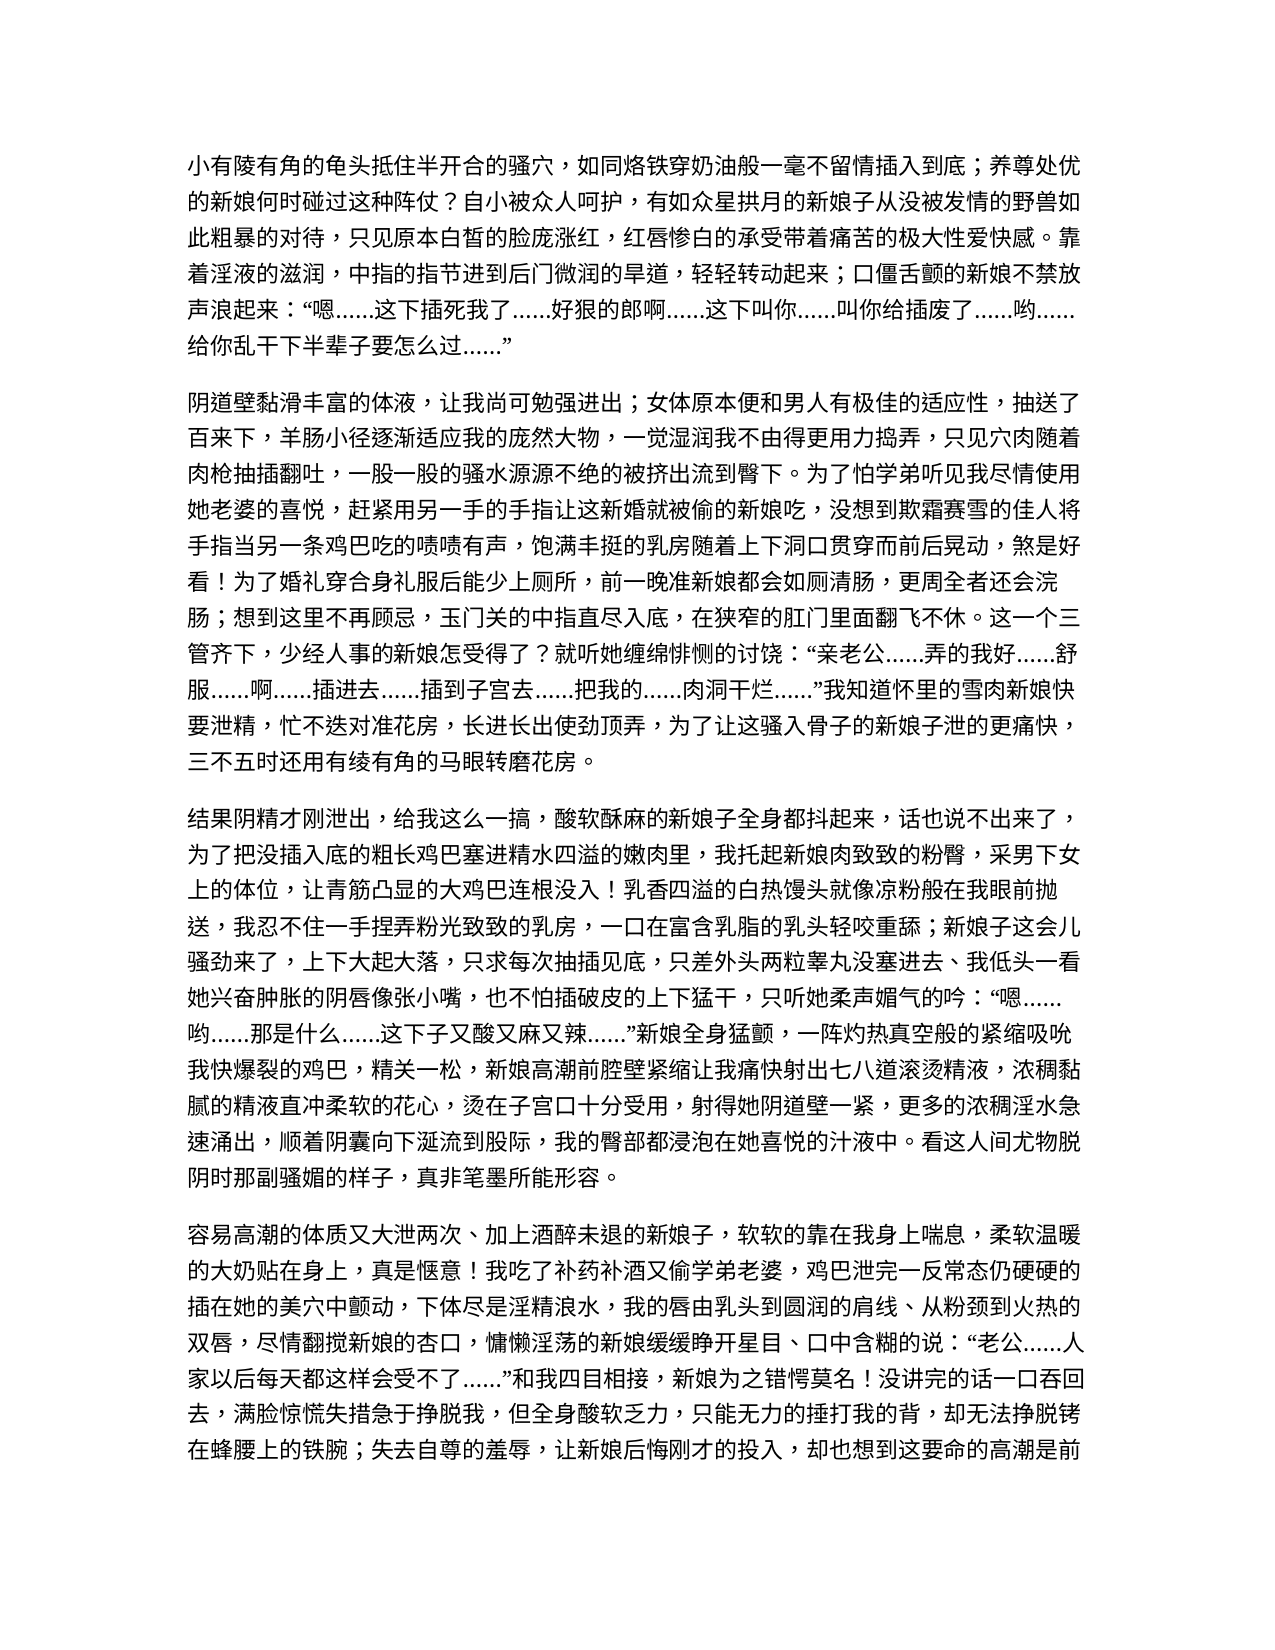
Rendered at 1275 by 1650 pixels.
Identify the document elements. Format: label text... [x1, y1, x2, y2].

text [187, 1219, 1087, 1466]
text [187, 150, 1087, 361]
text 阴道壁黏滑丰富的体液，让我尚可勉强进出；女体原本便和男人有极佳的适应性，抽送了百来下，羊肠小径逐渐适应我的庞然大物，一觉湿润我不由得更用力捣弄，只见穴肉随着肉枪抽插翻吐，一股一股的骚水源源不绝的被挤出流到臀下。为了怕学弟听见我尽情使用她老婆的喜悦，赶紧用另一手的手指让这新婚就被偷的新娘吃，没想到欺霜赛雪的佳人将手指当另一条鸡巴吃的啧啧有声，饱满丰挺的乳房随着上下洞口贯穿而前后晃动，煞是好看！为了婚礼穿合身礼服后能少上厕所，前一晚准新娘都会如厕清肠，更周全者还会浣肠；想到这里不再顾忌，玉门关的中指直尽入底，在狭窄的肛门里面翻飞不休。这一个三管齐下，少经人事的新娘怎受得了？就听她缠绵悱恻的讨饶：“亲老公……弄的我好……舒服……啊……插进去……插到子宫去……把我的……肉洞干烂……”我知道怀里的雪肉新娘快要泄精，忙不迭对准花房，长进长出使劲顶弄，为了让这骚入骨子的新娘子泄的更痛快，三不五时还用有绫有角的马眼转磨花房。 [187, 386, 1087, 777]
text 结果阴精才刚泄出，给我这么一搞，酸软酥麻的新娘子全身都抖起来，话也说不出来了，为了把没插入底的粗长鸡巴塞进精水四溢的嫩肉里，我托起新娘肉致致的粉臀，采男下女上的体位，让青筋凸显的大鸡巴连根没入！乳香四溢的白热馒头就像凉粉般在我眼前抛送，我忍不住一手捏弄粉光致致的乳房，一口在富含乳脂的乳头轻咬重舔；新娘子这会儿骚劲来了，上下大起大落，只求每次抽插见底，只差外头两粒睾丸没塞进去、我低头一看她兴奋肿胀的阴唇像张小嘴，也不怕插破皮的上下猛干，只听她柔声媚气的吟：“嗯……哟……那是什么……这下子又酸又麻又辣……”新娘全身猛颤，一阵灼热真空般的紧缩吸吮我快爆裂的鸡巴，精关一松，新娘高潮前腔壁紧缩让我痛快射出七八道滚烫精液，浓稠黏腻的精液直冲柔软的花心，烫在子宫口十分受用，射得她阴道壁一紧，更多的浓稠淫水急速涌出，顺着阴囊向下涎流到股际，我的臀部都浸泡在她喜悦的汁液中。看这人间尤物脱阴时那副骚媚的样子，真非笔墨所能形容。 [187, 803, 1087, 1193]
